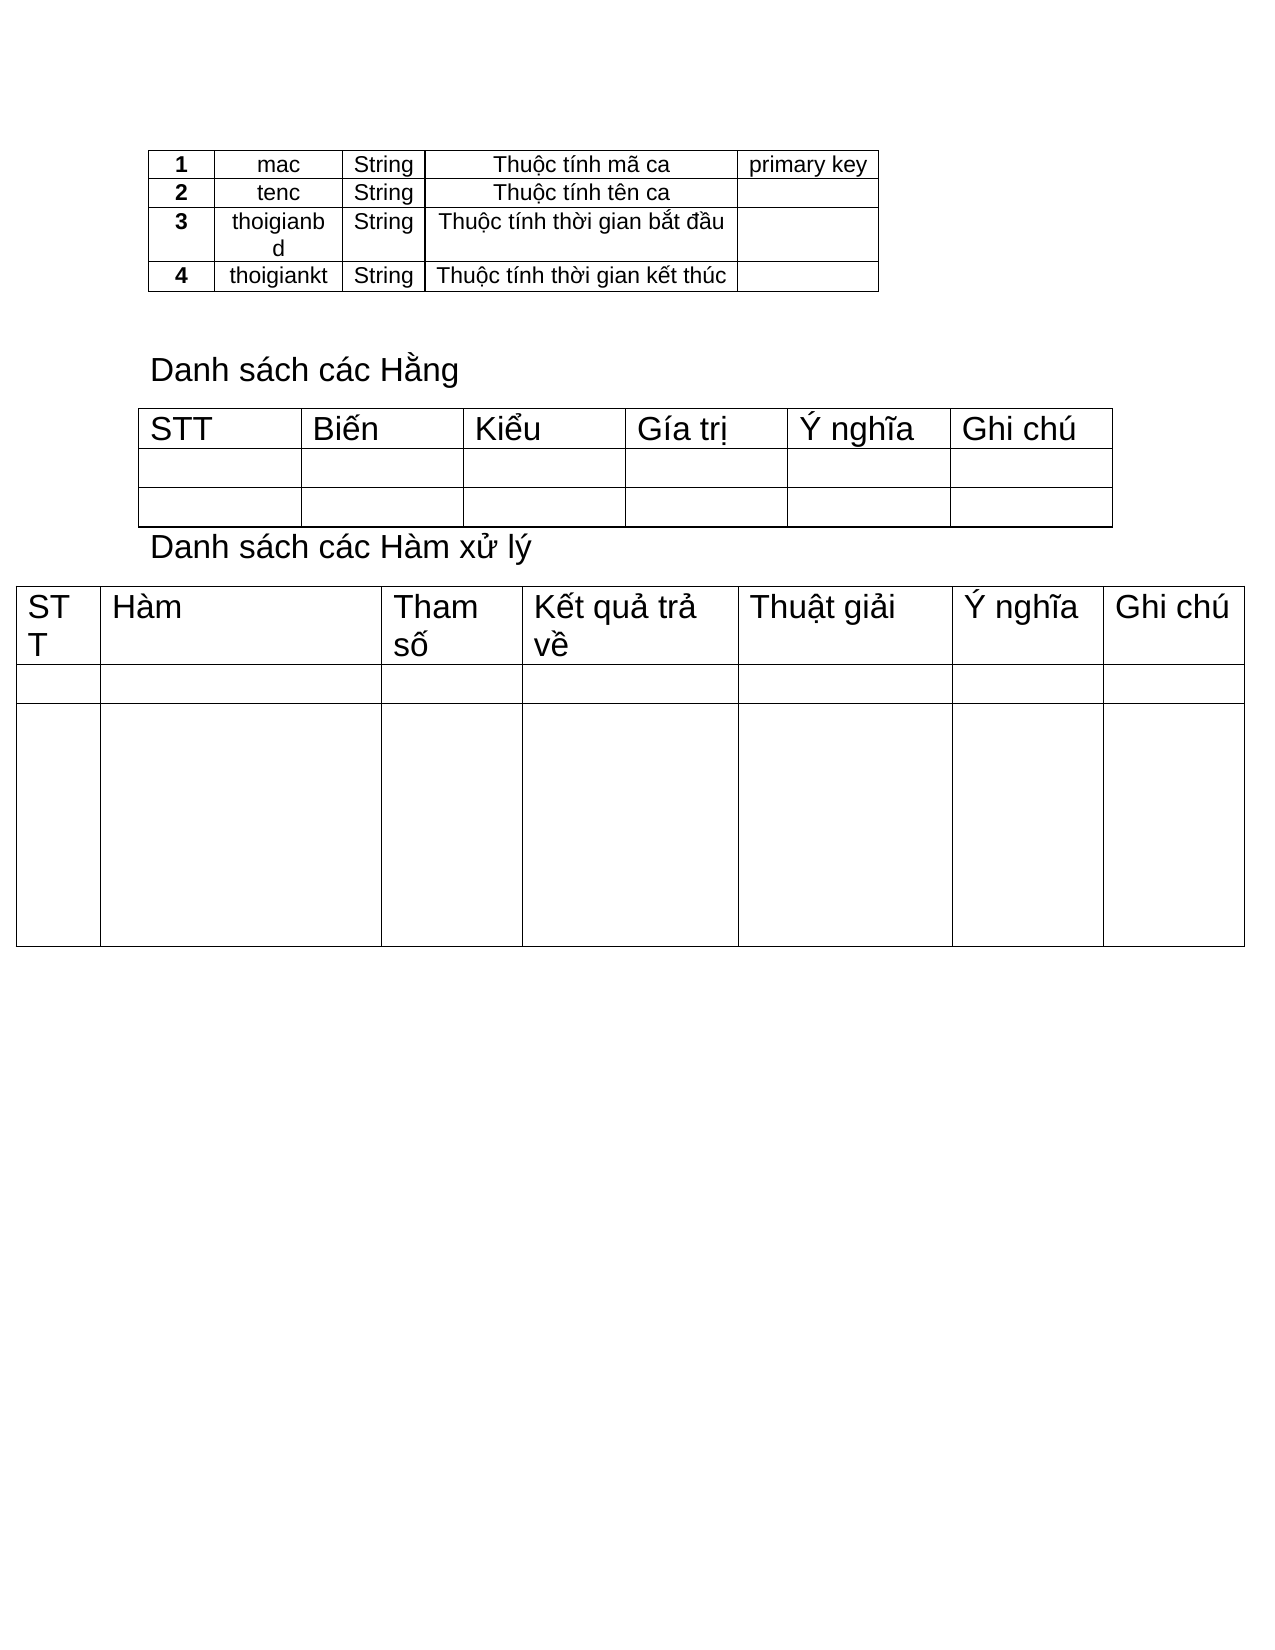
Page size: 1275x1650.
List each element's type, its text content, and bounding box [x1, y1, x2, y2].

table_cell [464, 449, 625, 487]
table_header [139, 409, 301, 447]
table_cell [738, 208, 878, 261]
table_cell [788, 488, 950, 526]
text Danh sách các Hằng [150, 350, 1125, 388]
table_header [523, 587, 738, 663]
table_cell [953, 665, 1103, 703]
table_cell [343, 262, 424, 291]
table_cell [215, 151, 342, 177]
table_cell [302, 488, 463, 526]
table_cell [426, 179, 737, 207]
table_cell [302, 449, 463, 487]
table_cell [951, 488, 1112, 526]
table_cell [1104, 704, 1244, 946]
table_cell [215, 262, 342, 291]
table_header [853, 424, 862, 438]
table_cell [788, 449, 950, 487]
text Danh sách các Hàm xử lý [150, 527, 1125, 566]
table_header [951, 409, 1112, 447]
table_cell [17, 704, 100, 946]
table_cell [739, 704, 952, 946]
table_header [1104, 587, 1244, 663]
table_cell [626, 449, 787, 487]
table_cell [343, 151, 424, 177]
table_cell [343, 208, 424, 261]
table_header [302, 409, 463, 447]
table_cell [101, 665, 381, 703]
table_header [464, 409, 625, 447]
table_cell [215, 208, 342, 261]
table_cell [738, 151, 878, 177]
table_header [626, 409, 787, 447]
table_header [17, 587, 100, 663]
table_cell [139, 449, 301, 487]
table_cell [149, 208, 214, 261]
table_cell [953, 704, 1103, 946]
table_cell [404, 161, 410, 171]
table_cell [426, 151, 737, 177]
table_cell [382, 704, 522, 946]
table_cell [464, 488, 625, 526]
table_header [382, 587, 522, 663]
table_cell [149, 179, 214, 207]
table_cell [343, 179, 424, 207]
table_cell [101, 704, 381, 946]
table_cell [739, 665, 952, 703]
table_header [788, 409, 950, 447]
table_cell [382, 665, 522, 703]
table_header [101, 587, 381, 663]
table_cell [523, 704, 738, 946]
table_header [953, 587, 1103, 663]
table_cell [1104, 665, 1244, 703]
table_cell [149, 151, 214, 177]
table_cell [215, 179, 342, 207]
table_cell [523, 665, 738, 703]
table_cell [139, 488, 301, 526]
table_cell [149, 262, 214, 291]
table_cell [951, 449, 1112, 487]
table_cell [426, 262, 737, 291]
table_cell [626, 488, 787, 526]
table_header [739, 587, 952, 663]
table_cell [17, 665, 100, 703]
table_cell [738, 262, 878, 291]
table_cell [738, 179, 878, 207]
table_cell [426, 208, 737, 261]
